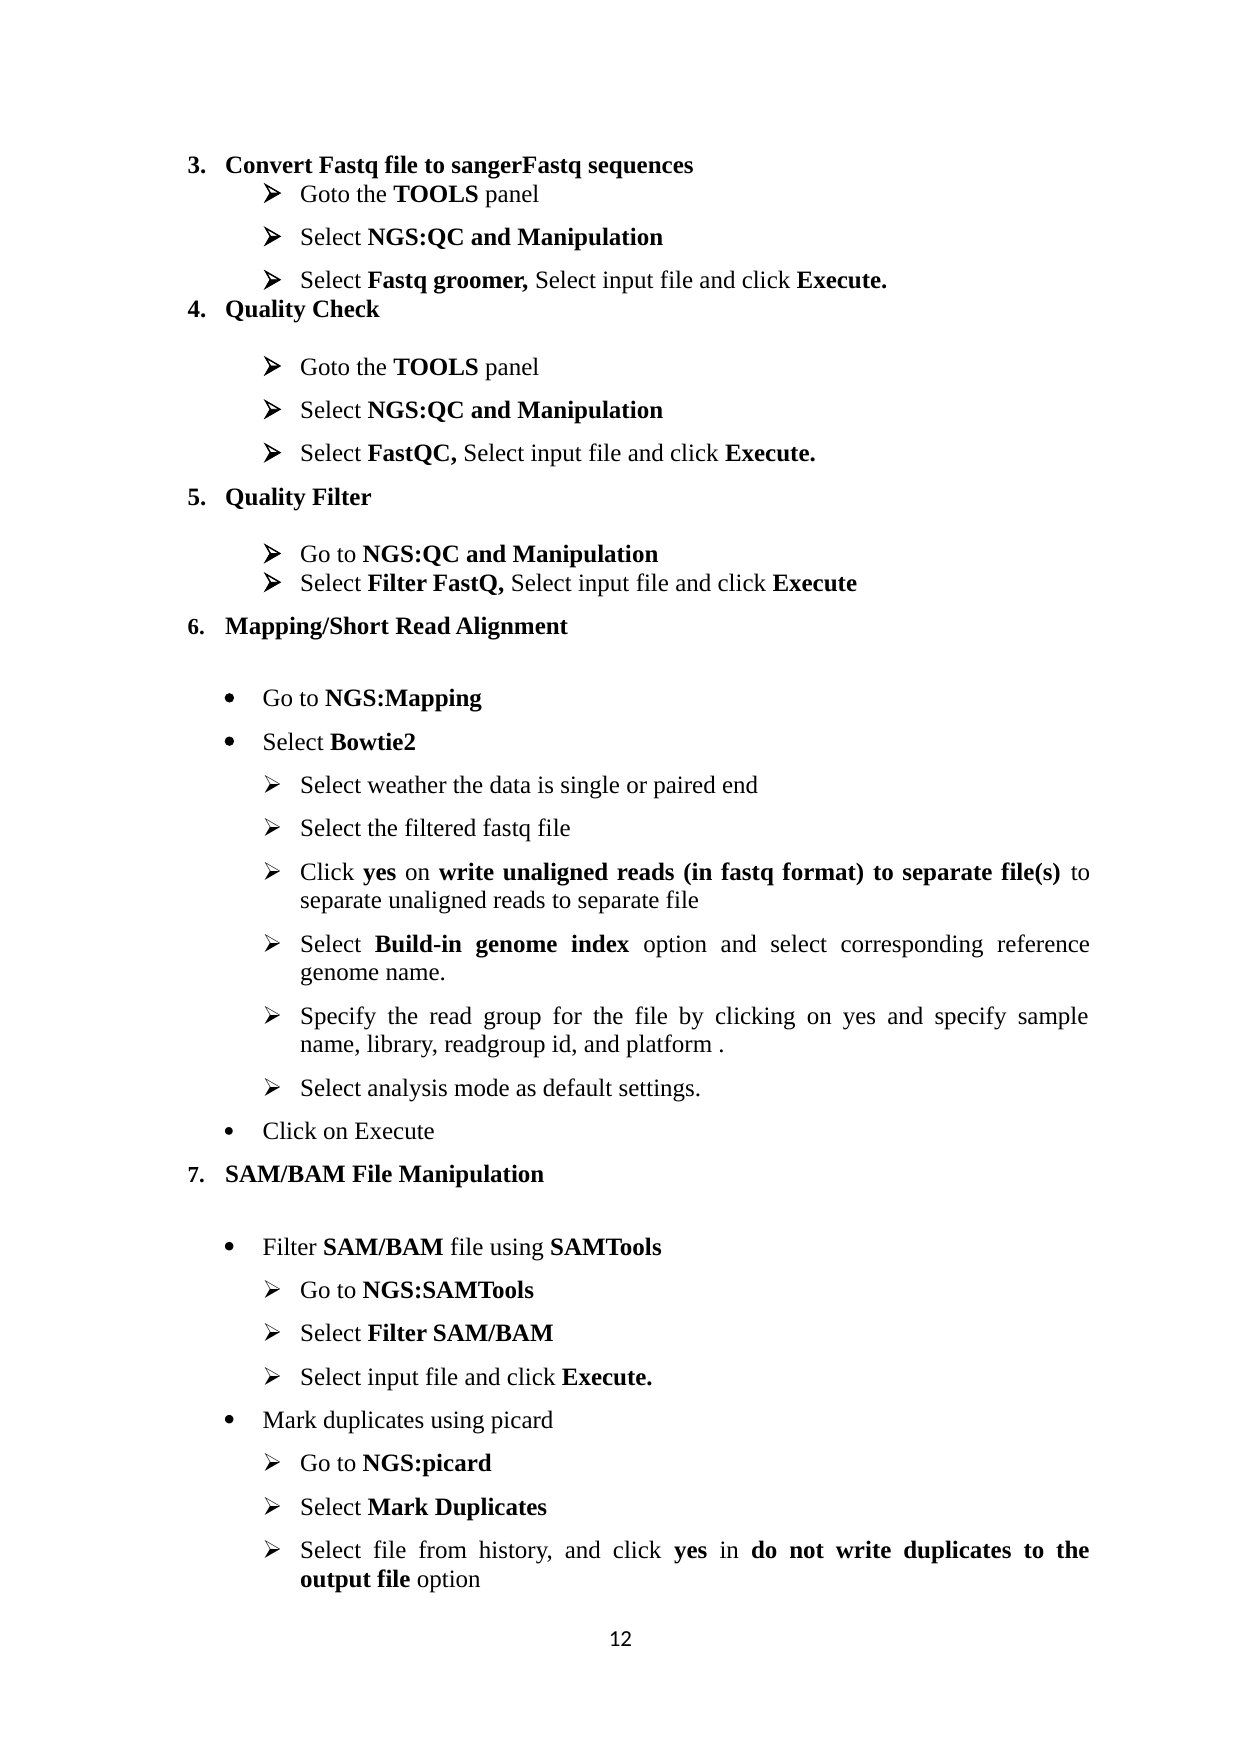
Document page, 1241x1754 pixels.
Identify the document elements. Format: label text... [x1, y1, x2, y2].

list Click on Execute [225, 1116, 1090, 1145]
list Select Bowtie2 [225, 727, 1090, 755]
list Select Mark Duplicates [262, 1492, 1090, 1520]
list Select the filtered fastq file [262, 813, 1090, 842]
list Select file from history, and click yes in do not write duplicates to the output file option [262, 1535, 1090, 1592]
list Go to NGS:Mapping [225, 683, 1090, 712]
list Filter SAM/BAM file using SAMTools [225, 1232, 1090, 1260]
list Quality Check [187, 294, 1090, 323]
list Select FastQC, Select input file and click Execute. [262, 438, 1090, 467]
list Select NGS:QC and Manipulation [262, 222, 1090, 251]
list Select Fastq groomer, Select input file and click Execute. [262, 265, 1090, 294]
list Quality Filter [187, 482, 1090, 510]
list SAM/BAM File Manipulation [187, 1159, 1090, 1188]
list Goto the TOOLS panel [262, 179, 1090, 207]
list Convert Fastq file to sangerFastq sequences [187, 150, 1090, 179]
list Select Filter FastQ, Select input file and click Execute [262, 568, 1090, 597]
list Select weather the data is single or paired end [262, 770, 1090, 799]
list Goto the TOOLS panel [262, 352, 1090, 380]
list Select NGS:QC and Manipulation [262, 395, 1090, 424]
list Specify the read group for the file by clicking on yes and specify sample name, library, readgroup id, and platform . [262, 1001, 1090, 1058]
list Click yes on write unaligned reads (in fastq format) to separate file(s) to separate unaligned reads to separate file [262, 857, 1090, 914]
list Select Build-in genome index option and select corresponding reference genome name. [262, 929, 1090, 986]
list Go to NGS:SAMTools [262, 1275, 1090, 1304]
list Go to NGS:picard [262, 1448, 1090, 1477]
list Go to NGS:QC and Manipulation [262, 539, 1090, 568]
list Select analysis mode as default settings. [262, 1073, 1090, 1102]
list Mark duplicates using picard [225, 1405, 1090, 1434]
list Select Filter SAM/BAM [262, 1318, 1090, 1347]
list Select input file and click Execute. [262, 1362, 1090, 1390]
list Mapping/Short Read Alignment [187, 611, 1090, 640]
